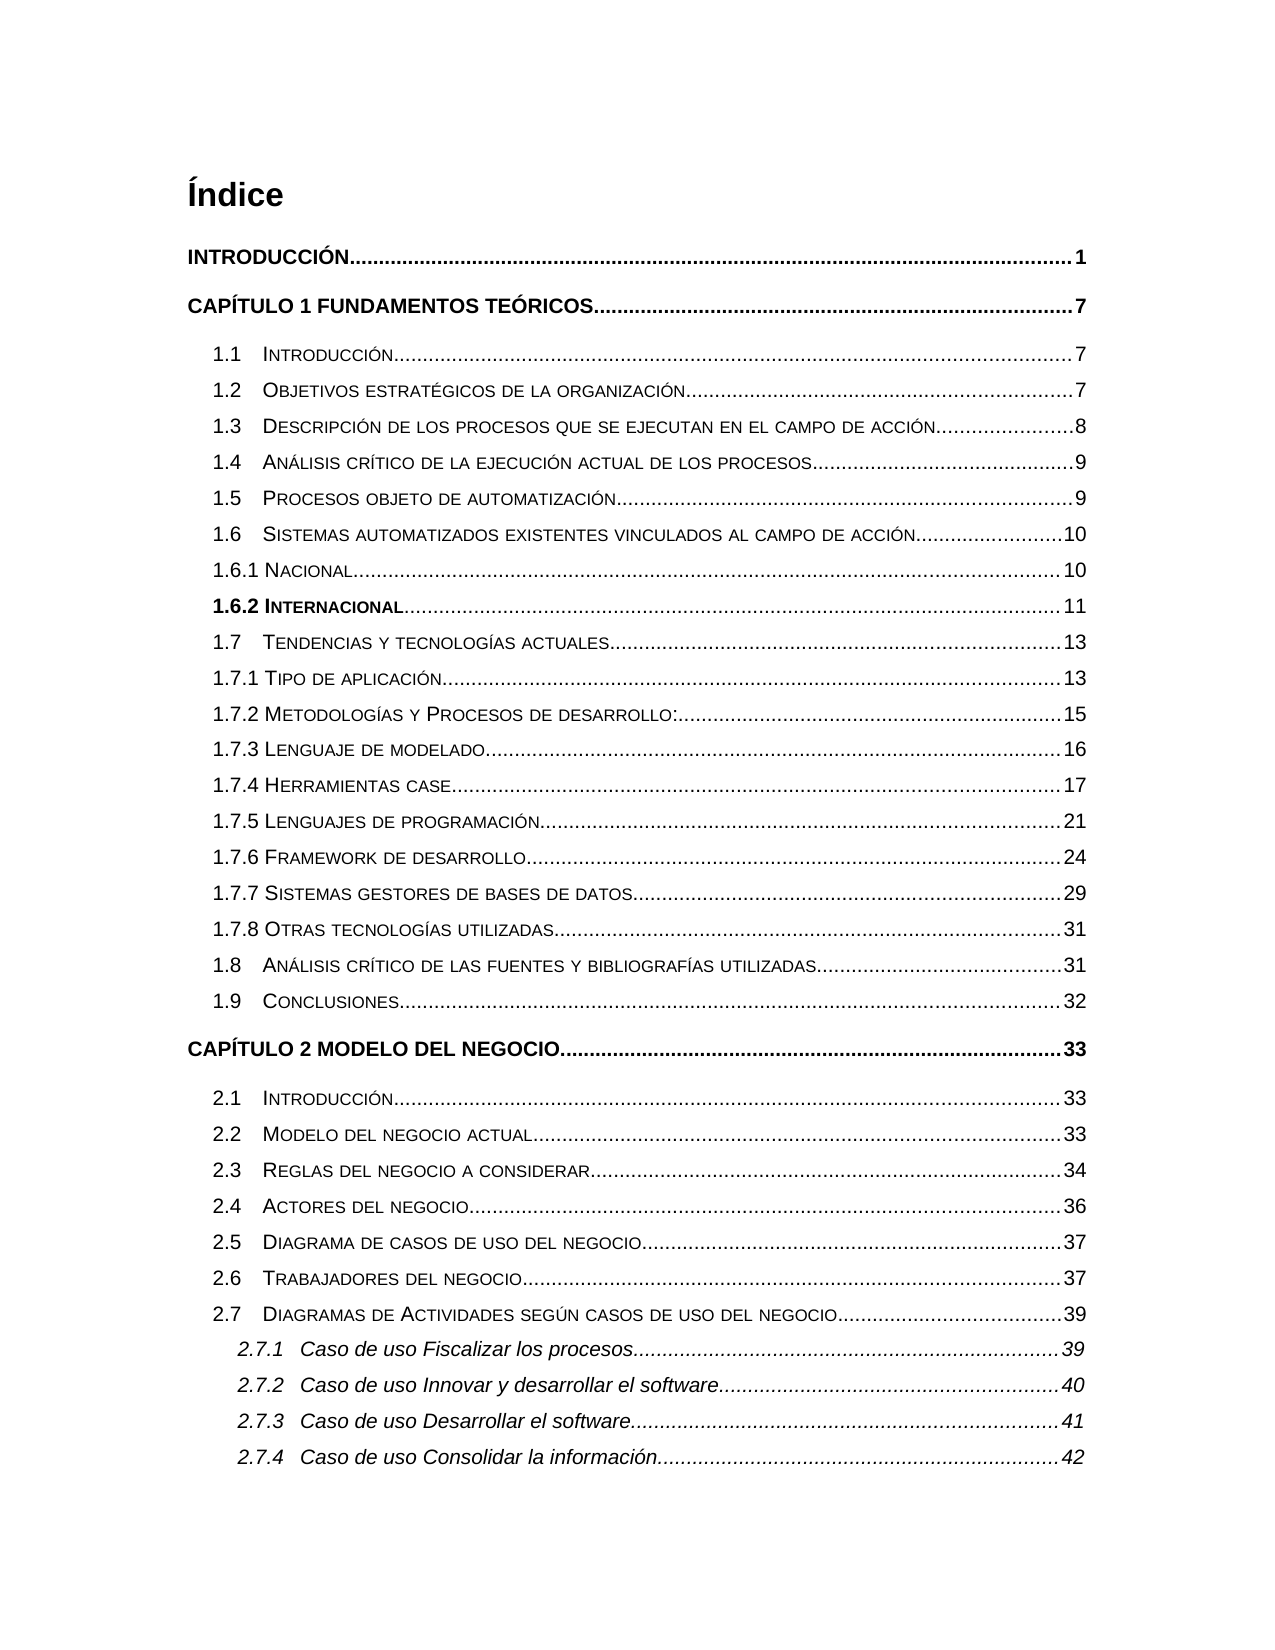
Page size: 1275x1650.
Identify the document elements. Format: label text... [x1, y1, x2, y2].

text 2.7 Diagramas de Actividades según casos de uso del negocio. 39 [212, 1301, 1087, 1325]
text 2.7.2 Caso de uso Innovar y desarrollar el software 40 [237, 1373, 1087, 1397]
text 1.8 Análisis crítico de las fuentes y bibliografías utilizadas. 31 [212, 953, 1087, 977]
text 2.7.3 Caso de uso Desarrollar el software. 41 [237, 1409, 1087, 1433]
text 1.2 Objetivos estratégicos de la organización. 7 [212, 378, 1087, 402]
text 1.6.1 Nacional 10 [212, 558, 1087, 582]
text 2.7.1 Caso de uso Fiscalizar los procesos 39 [237, 1337, 1087, 1361]
text 1.4 Análisis crítico de la ejecución actual de los procesos. 9 [212, 450, 1087, 474]
text Índice [187, 175, 1087, 213]
text 1.6.2 Internacional 11 [212, 593, 1087, 617]
text 1.7.4 Herramientas case 17 [212, 773, 1087, 797]
text 1.7.2 Metodologías y Procesos de desarrollo: 15 [212, 701, 1087, 725]
text 2.4 Actores del negocio. 36 [212, 1193, 1087, 1217]
text 2.1 Introducción. 33 [212, 1086, 1087, 1110]
text 1.7.1 Tipo de aplicación 13 [212, 665, 1087, 689]
text 1.9 Conclusiones. 32 [212, 989, 1087, 1013]
text 1.7 Tendencias y tecnologías actuales. 13 [212, 629, 1087, 653]
text 1.3 Descripción de los procesos que se ejecutan en el campo de acción. 8 [212, 414, 1087, 438]
text 1.7.5 Lenguajes de programación 21 [212, 809, 1087, 833]
text 1.7.8 Otras tecnologías utilizadas 31 [212, 917, 1087, 941]
text 1.5 Procesos objeto de automatización. 9 [212, 486, 1087, 510]
text 2.3 Reglas del negocio a considerar. 34 [212, 1158, 1087, 1182]
text 1.7.6 Framework de desarrollo 24 [212, 845, 1087, 869]
text 1.1 Introducción. 7 [212, 342, 1087, 366]
text 2.6 Trabajadores del negocio. 37 [212, 1265, 1087, 1289]
text 2.7.4 Caso de uso Consolidar la información. 42 [237, 1445, 1087, 1469]
text Capítulo 1 Fundamentos teóricos. 7 [187, 293, 1087, 317]
text 1.7.3 Lenguaje de modelado 16 [212, 737, 1087, 761]
text 1.7.7 Sistemas gestores de bases de datos 29 [212, 881, 1087, 905]
text 2.2 Modelo del negocio actual. 33 [212, 1122, 1087, 1146]
text 1.6 Sistemas automatizados existentes vinculados al campo de acción. 10 [212, 522, 1087, 546]
text Introducción. 1 [187, 245, 1087, 269]
text Capítulo 2 Modelo del negocio. 33 [187, 1037, 1087, 1061]
text 2.5 Diagrama de casos de uso del negocio. 37 [212, 1229, 1087, 1253]
